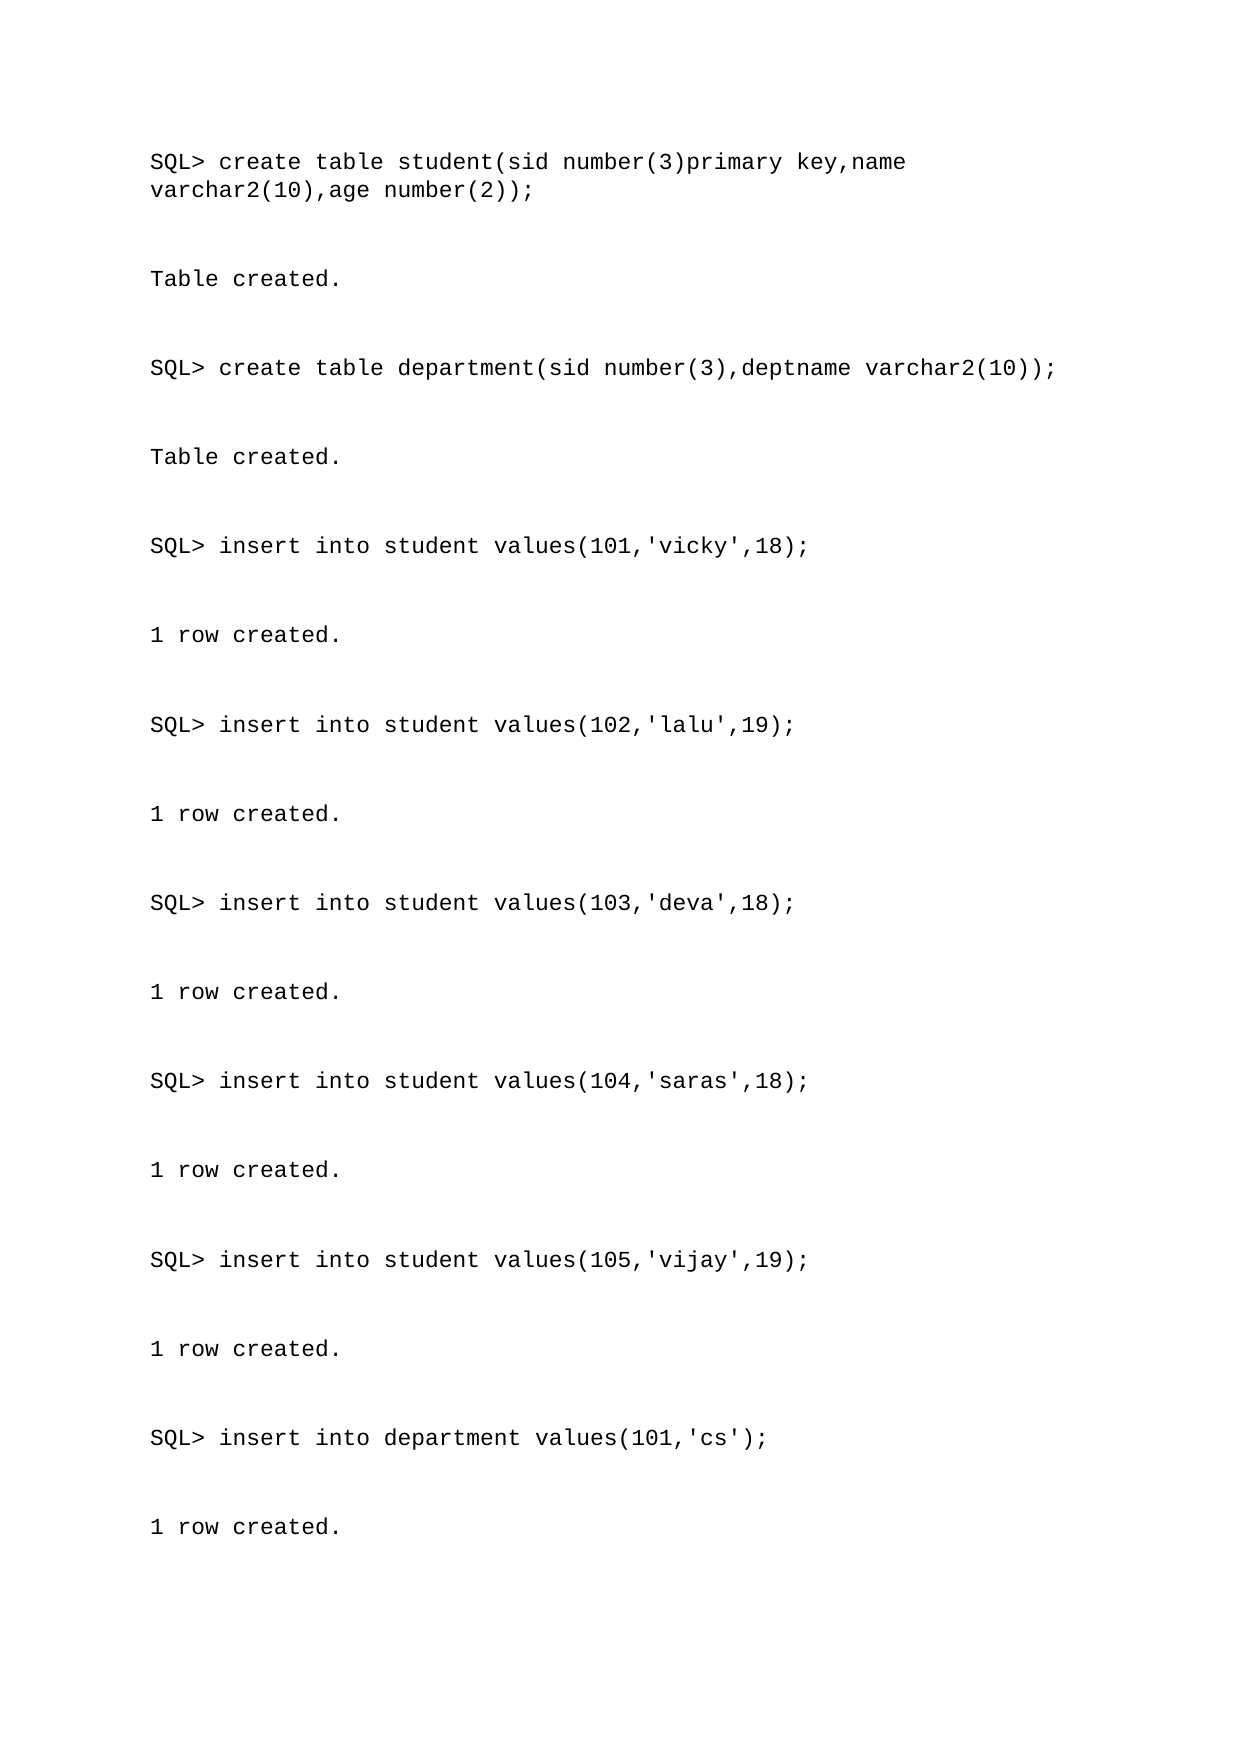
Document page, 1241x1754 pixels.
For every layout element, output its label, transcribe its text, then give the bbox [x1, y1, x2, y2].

text SQL> insert into department values(101,'cs'); [150, 1426, 1090, 1452]
text SQL> insert into student values(103,'deva',18); [150, 891, 1090, 917]
text SQL> insert into student values(101,'vicky',18); [150, 534, 1090, 561]
text SQL> insert into student values(105,'vijay',19); [150, 1248, 1090, 1274]
text 1 row created. [150, 1337, 1090, 1363]
text 1 row created. [150, 1159, 1090, 1185]
text SQL> insert into student values(102,'lalu',19); [150, 713, 1090, 739]
text 1 row created. [150, 624, 1090, 650]
text SQL> create table student(sid number(3)primary key,name varchar2(10),age number(2)); [150, 150, 1090, 204]
text 1 row created. [150, 980, 1090, 1006]
text SQL> insert into student values(104,'saras',18); [150, 1069, 1090, 1096]
text SQL> create table department(sid number(3),deptname varchar2(10)); [150, 356, 1090, 382]
text 1 row created. [150, 802, 1090, 828]
text 1 row created. [150, 1515, 1090, 1541]
text Table created. [150, 445, 1090, 471]
text Table created. [150, 267, 1090, 293]
